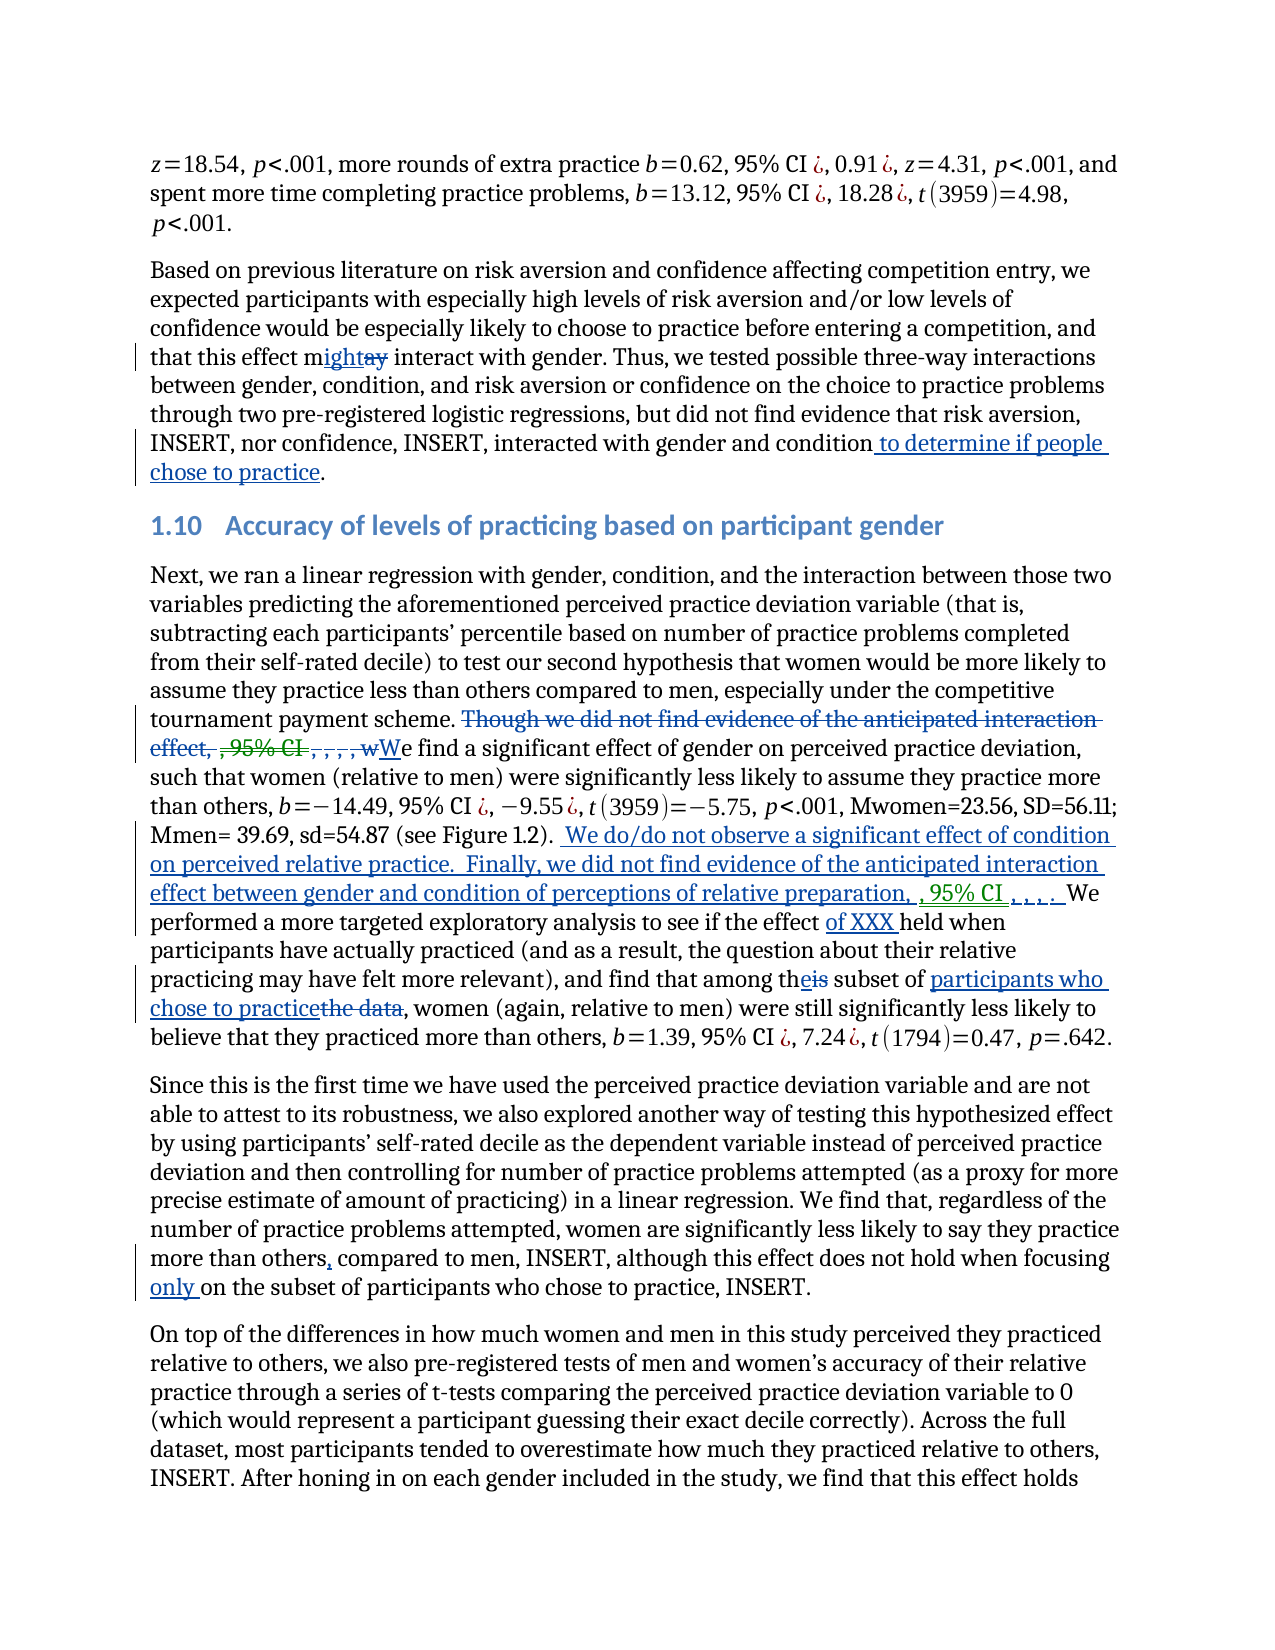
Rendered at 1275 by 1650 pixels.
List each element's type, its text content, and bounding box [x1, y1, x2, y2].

subtitle 1.10 Accuracy of levels of practicing based on participant gender [150, 507, 1125, 543]
text Based on previous literature on risk aversion and confidence affecting competition entry, we expected participants with especially high levels of risk aversion and/or low levels of confidence would be especially likely to choose to practice before entering a competition, and that this effect m interact with gender. Thus, we tested possible three-way interactions between gender, condition, and risk aversion or confidence on the choice to practice problems through two pre-registered logistic regressions, but did not find evidence that risk aversion, INSERT, nor confidence, INSERT, interacted with gender and condition. [150, 256, 1125, 486]
text Since this is the first time we have used the perceived practice deviation variable and are not able to attest to its robustness, we also explored another way of testing this hypothesized effect by using participants’ self-rated decile as the dependent variable instead of perceived practice deviation and then controlling for number of practice problems attempted (as a proxy for more precise estimate of amount of practicing) in a linear regression. We find that, regardless of the number of practice problems attempted, women are significantly less likely to say they practice more than others compared to men, INSERT, although this effect does not hold when focusing on the subset of participants who chose to practice, INSERT. [150, 1071, 1125, 1301]
text Next, we ran a linear regression with gender, condition, and the interaction between those two variables predicting the aforementioned perceived practice deviation variable (that is, subtracting each participants’ percentile based on number of practice problems completed from their self-rated decile) to test our second hypothesis that women would be more likely to assume they practice less than others compared to men, especially under the competitive tournament payment scheme. e find a significant effect of gender on perceived practice deviation, such that women (relative to men) were significantly less likely to assume they practice more than others, , 95% CI , , , , Mwomen=23.56, SD=56.11; Mmen= 39.69, sd=54.87 (see Figure 1.2). We performed a more targeted exploratory analysis to see if the effect held when participants have actually practiced (and as a result, the question about their relative practicing may have felt more relevant), and find that among th subset of , women (again, relative to men) were still significantly less likely to believe that they practiced more than others, , 95% CI , , , . [150, 561, 1125, 1053]
